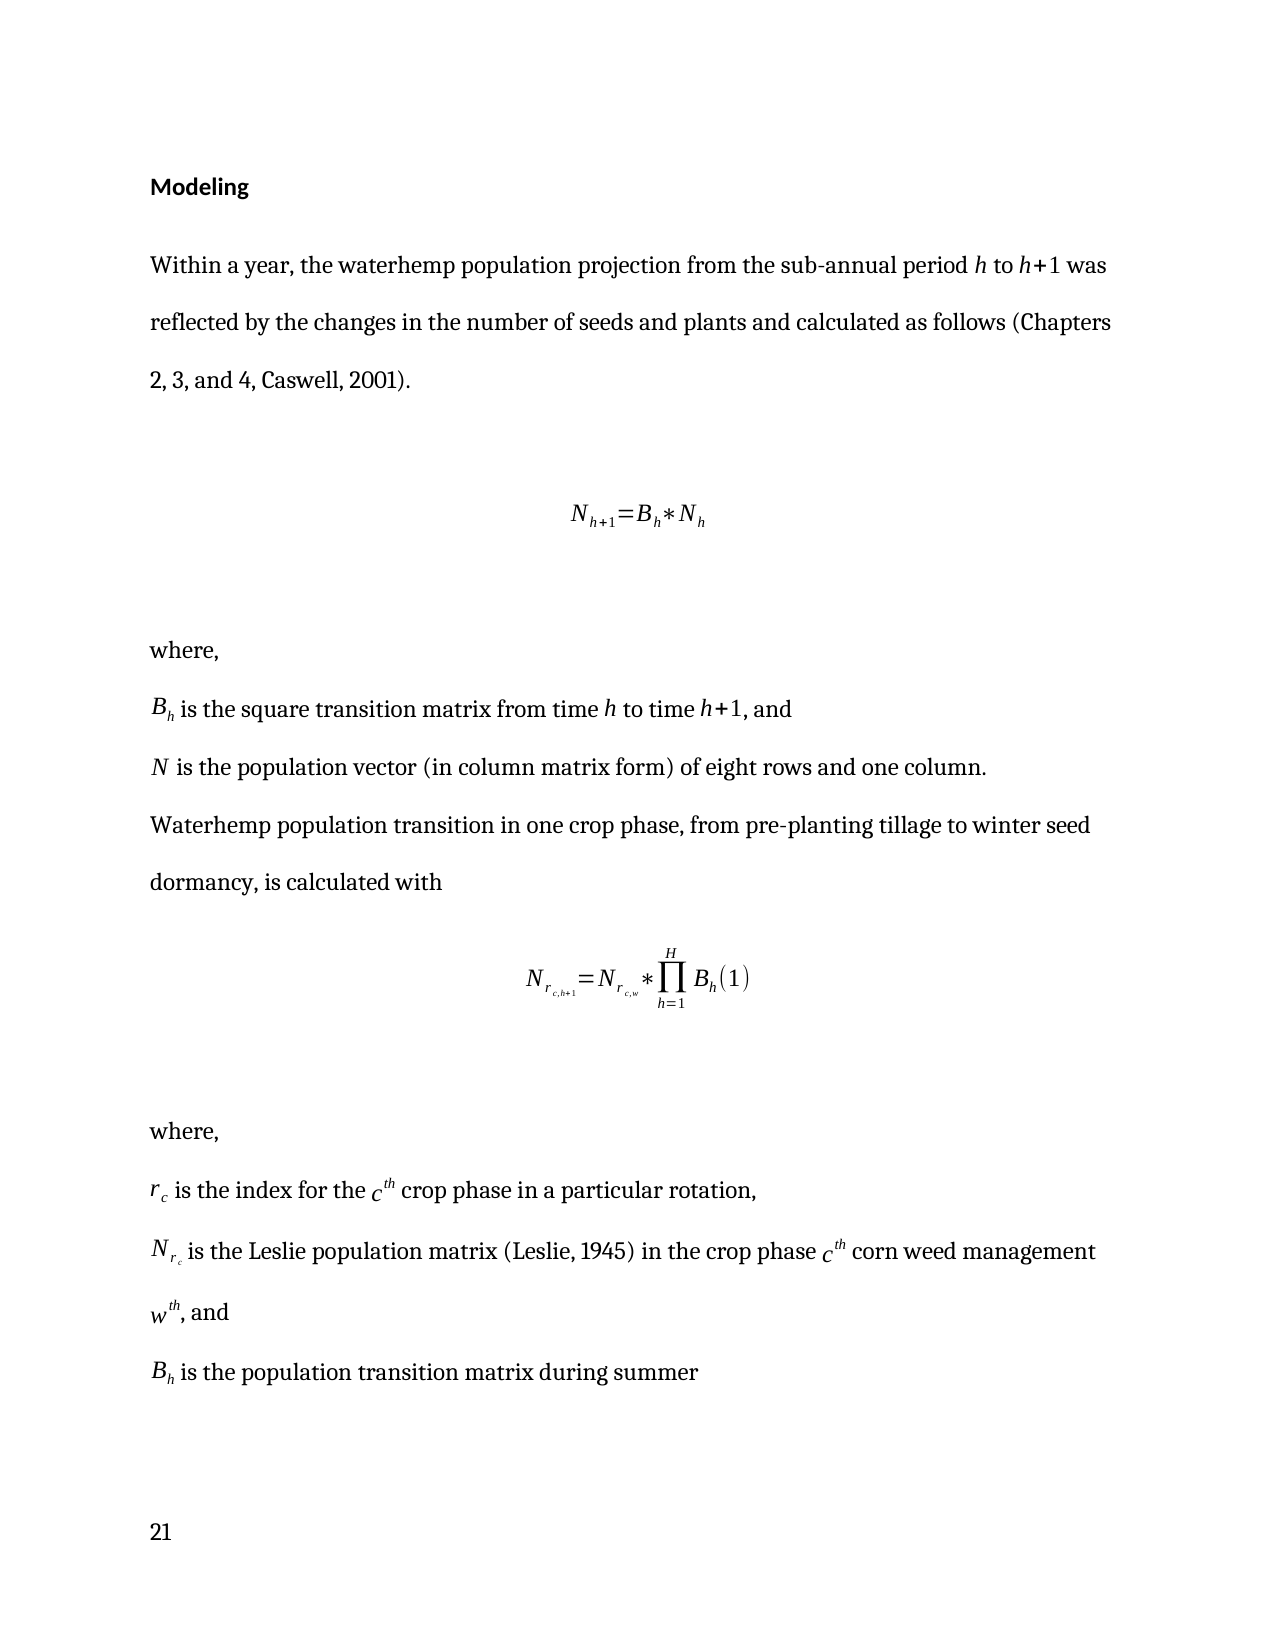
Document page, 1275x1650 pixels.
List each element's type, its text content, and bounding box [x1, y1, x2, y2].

text where, is the index for the crop phase in a particular rotation, is the Leslie population matrix (Leslie, 1945) in the crop phase corn weed management , and is the population transition matrix during summer [150, 1059, 1125, 1388]
text where, is the square transition matrix from time to time , and is the population vector (in column matrix form) of eight rows and one column. Waterhemp population transition in one crop phase, from pre-planting tillage to winter seed dormancy, is calculated with [150, 578, 1125, 897]
text Within a year, the waterhemp population projection from the sub-annual period to was reflected by the changes in the number of seeds and plants and calculated as follows (Chapters 2, 3, and 4, Caswell, 2001). [150, 251, 1125, 452]
subtitle Modeling [150, 171, 1125, 201]
